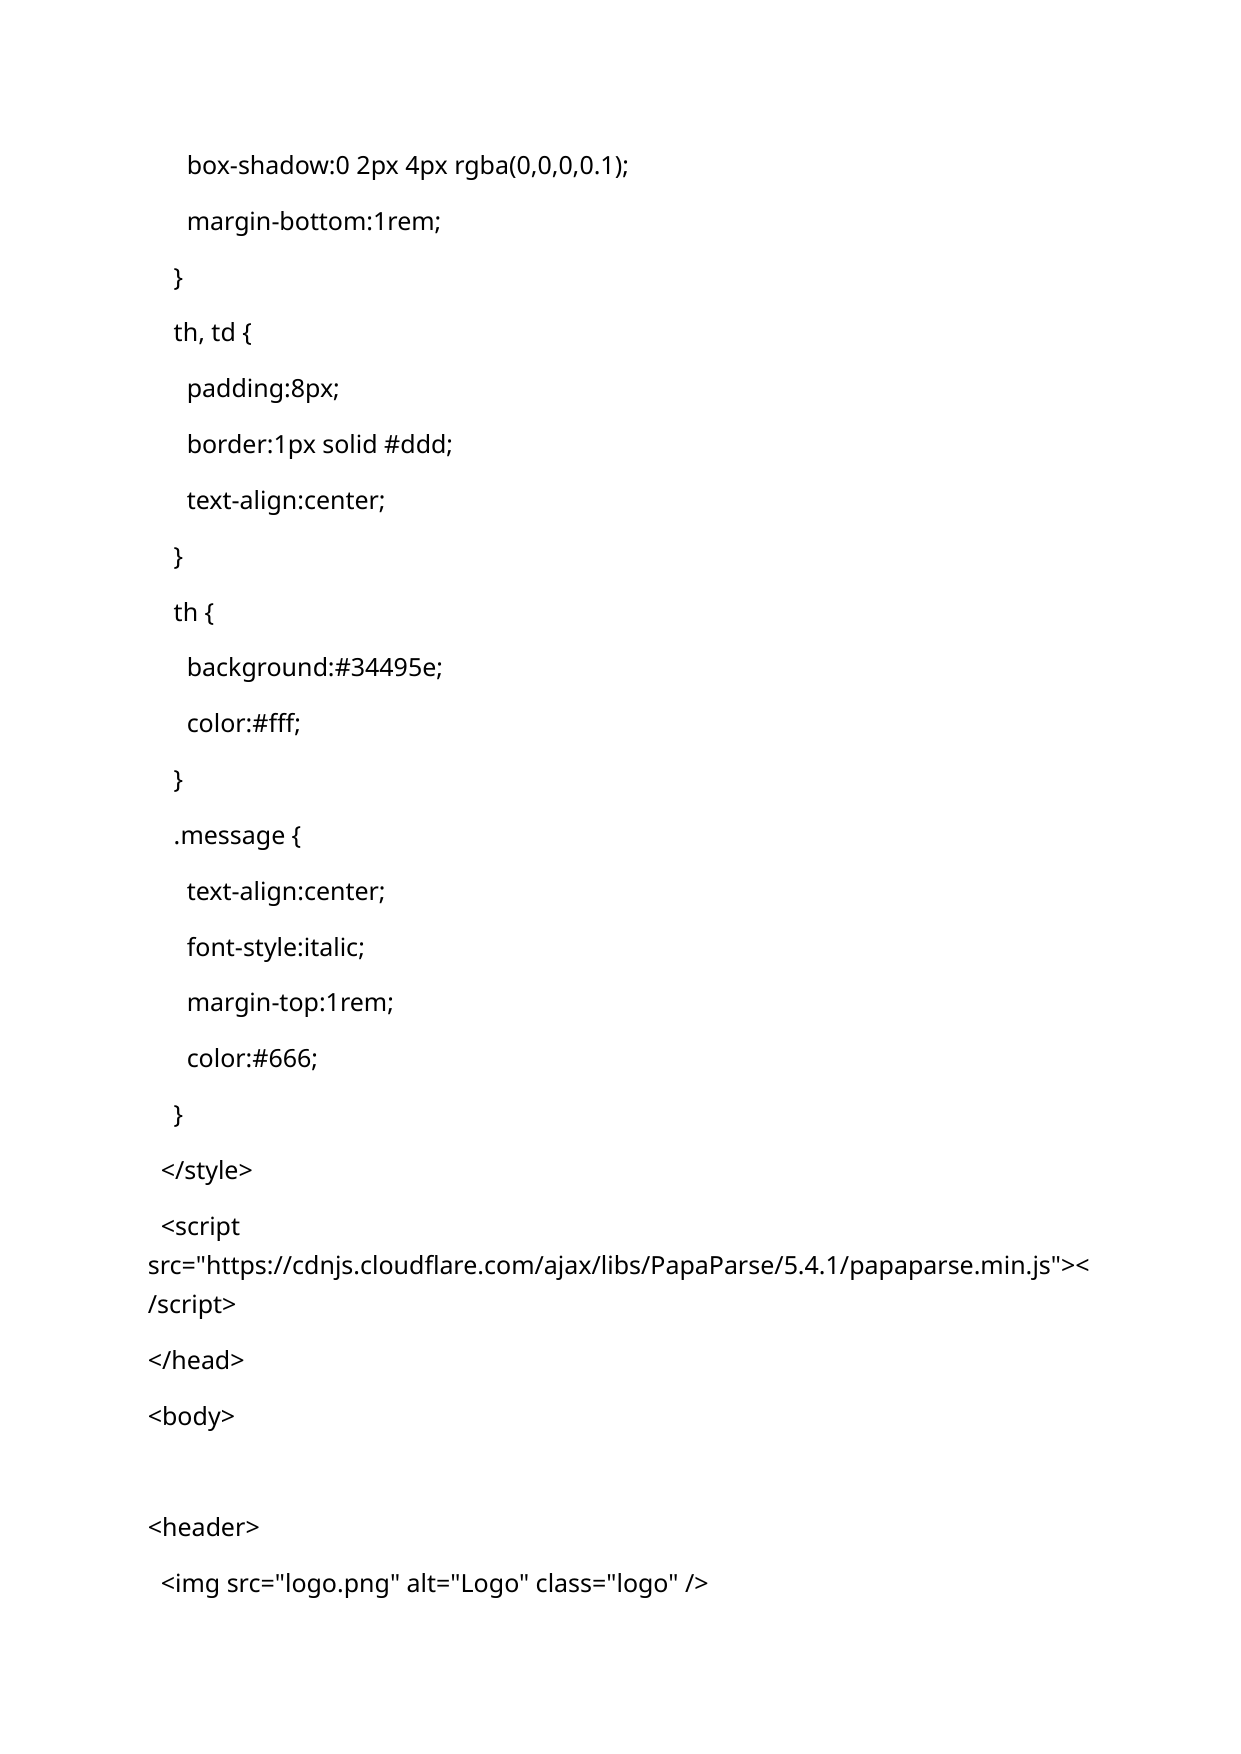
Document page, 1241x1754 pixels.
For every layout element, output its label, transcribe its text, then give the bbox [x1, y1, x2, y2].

text } [148, 1097, 1093, 1131]
text text-align:center; [148, 483, 1093, 517]
text background:#34495e; [148, 650, 1093, 684]
text } [148, 259, 1093, 293]
text margin-bottom:1rem; [148, 203, 1093, 237]
text .message { [148, 818, 1093, 852]
text </style> [148, 1153, 1093, 1187]
text <header> [148, 1510, 1093, 1544]
text } [148, 762, 1093, 796]
text border:1px solid #ddd; [148, 427, 1093, 461]
text <body> [148, 1398, 1093, 1432]
text text-align:center; [148, 873, 1093, 907]
text <img src="logo.png" alt="Logo" class="logo" /> [148, 1566, 1093, 1600]
text } [148, 538, 1093, 572]
text th { [148, 594, 1093, 628]
text padding:8px; [148, 371, 1093, 405]
text color:#666; [148, 1041, 1093, 1075]
text <script src="https://cdnjs.cloudflare.com/ajax/libs/PapaParse/5.4.1/papaparse.min.js"></script> [148, 1208, 1093, 1321]
text color:#fff; [148, 706, 1093, 740]
text box-shadow:0 2px 4px rgba(0,0,0,0.1); [148, 148, 1093, 182]
text margin-top:1rem; [148, 985, 1093, 1019]
text th, td { [148, 315, 1093, 349]
text </head> [148, 1343, 1093, 1377]
text font-style:italic; [148, 929, 1093, 963]
